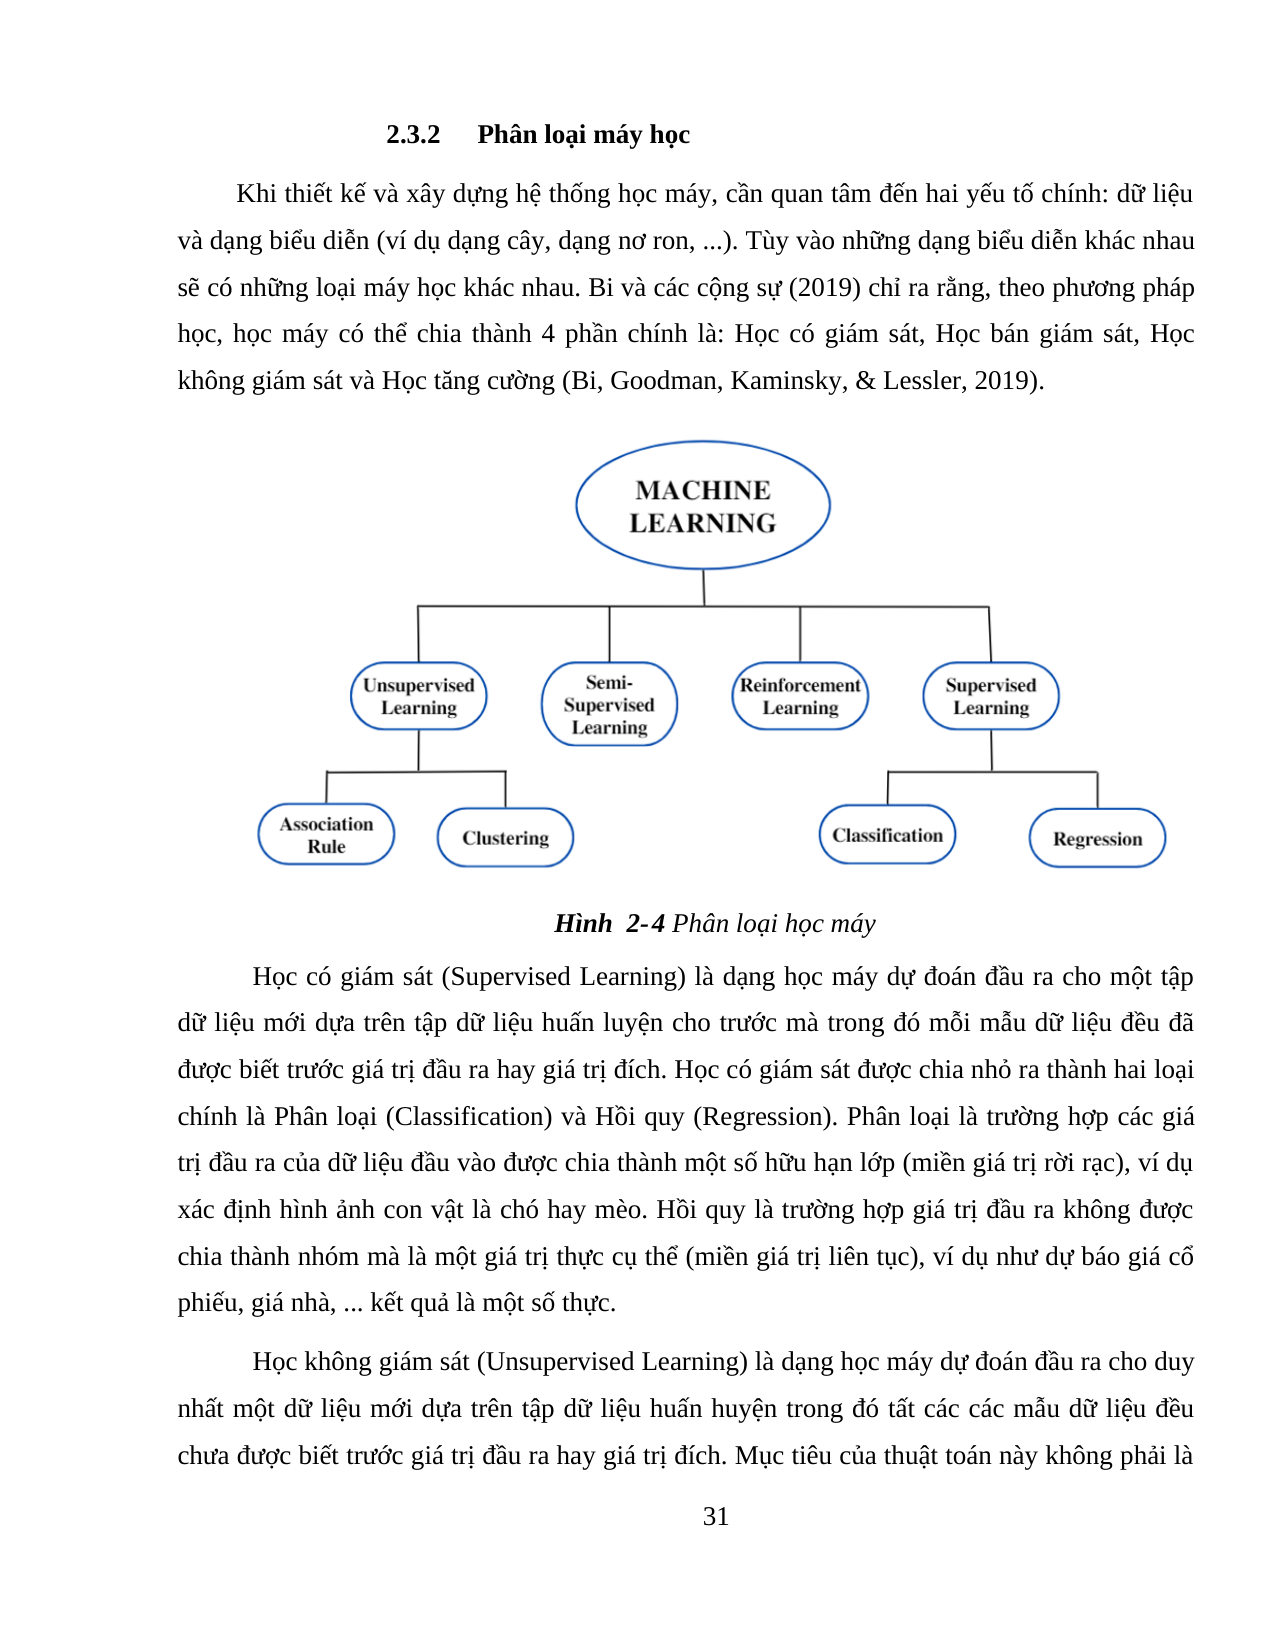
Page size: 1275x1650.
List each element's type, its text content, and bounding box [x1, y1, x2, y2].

picture [245, 423, 1187, 880]
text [177, 1345, 1196, 1470]
text Phân loại máy học [327, 118, 1196, 149]
text Học có giám sát (Supervised Learning) là dạng học máy dự đoán đầu ra cho một tập dữ liệu mới dựa trên tập dữ liệu huấn luyện cho trước mà trong đó mỗi mẫu dữ liệu đều đã được biết trước giá trị đầu ra hay giá trị đích. Học có giám sát được chia nhỏ ra thành hai loại chính là Phân loại (Classification) và Hồi quy (Regression). Phân loại là trường hợp các giá trị đầu ra của dữ liệu đầu vào được chia thành một số hữu hạn lớp (miền giá trị rời rạc), ví dụ xác định hình ảnh con vật là chó hay mèo. Hồi quy là trường hợp giá trị đầu ra không được chia thành nhóm mà là một giá trị thực cụ thể (miền giá trị liên tục), ví dụ như dự báo giá cổ phiếu, giá nhà, ... kết quả là một số thực. [177, 959, 1196, 1317]
text Hình 2-4 Phân loại học máy [177, 908, 1196, 939]
text Khi thiết kế và xây dựng hệ thống học máy, cần quan tâm đến hai yếu tố chính: dữ liệu và dạng biểu diễn (ví dụ dạng cây, dạng nơ ron, ...). Tùy vào những dạng biểu diễn khác nhau sẽ có những loại máy học khác nhau. Bi và các cộng sự (2019) chỉ ra rằng, theo phương pháp học, học máy có thể chia thành 4 phần chính là: Học có giám sát, Học bán giám sát, Học không giám sát và Học tăng cường (Bi, Goodman, Kaminsky, & Lessler, 2019). [177, 177, 1196, 395]
